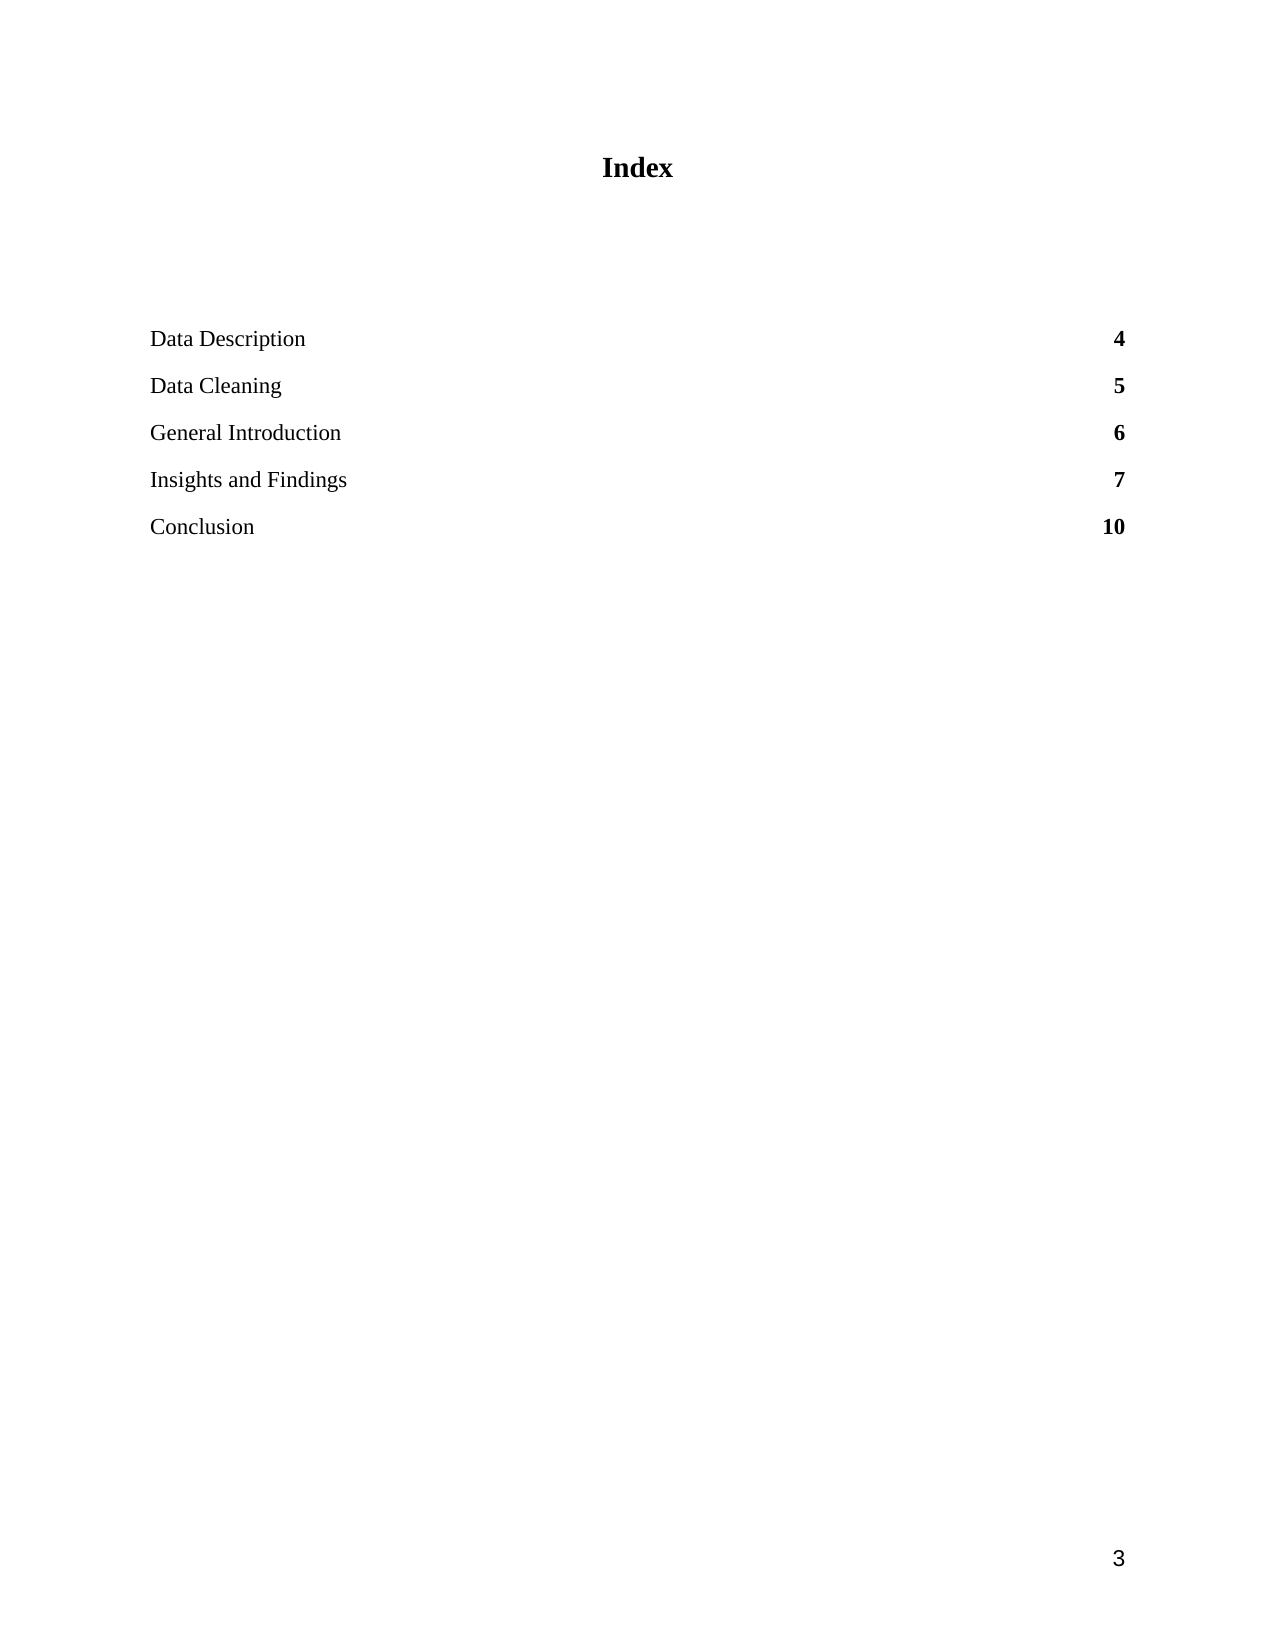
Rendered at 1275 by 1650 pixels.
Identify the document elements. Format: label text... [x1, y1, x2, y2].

text Index [150, 150, 1125, 183]
